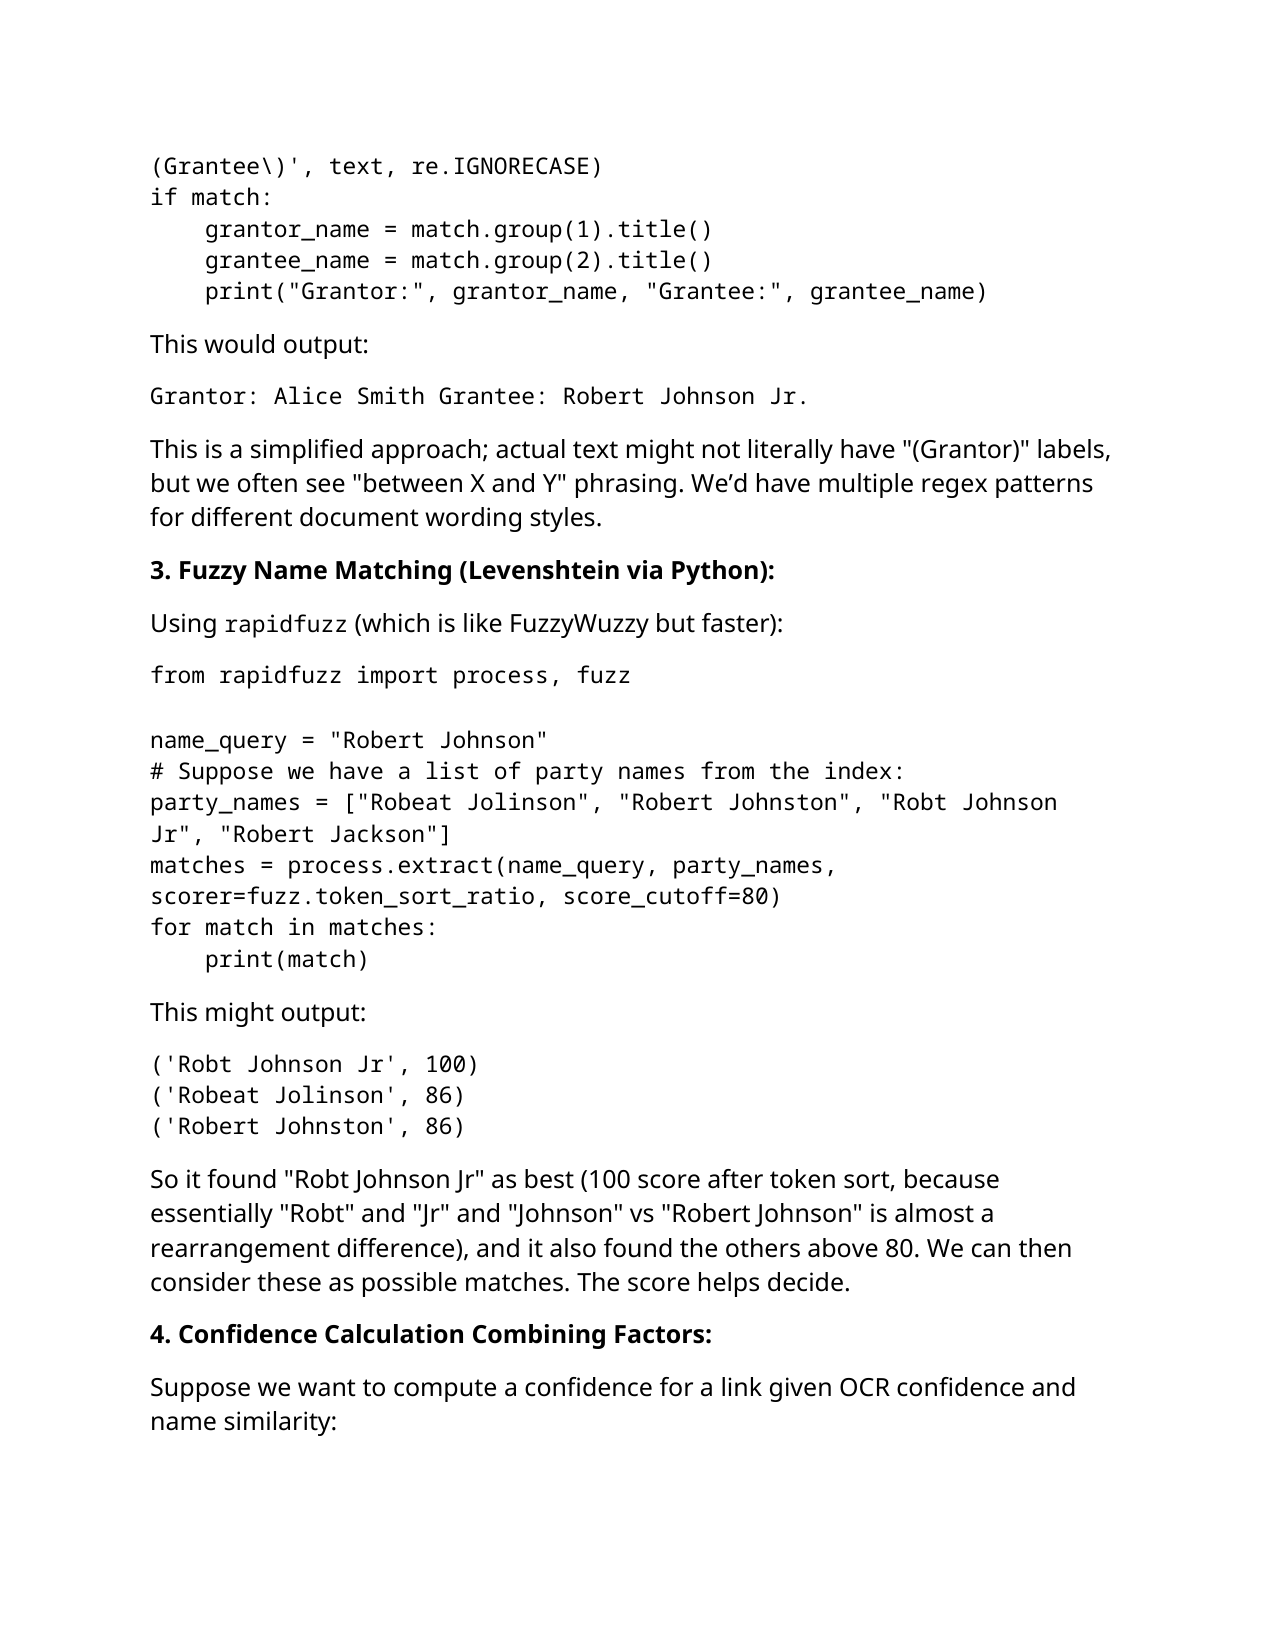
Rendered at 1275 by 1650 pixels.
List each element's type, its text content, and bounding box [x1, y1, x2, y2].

text Grantor: Alice Smith Grantee: Robert Johnson Jr. [150, 380, 1125, 411]
text This would output: [150, 327, 1125, 361]
text 3. Fuzzy Name Matching (Levenshtein via Python): [150, 553, 1125, 587]
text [150, 150, 1125, 306]
text This might output: [150, 995, 1125, 1029]
text This is a simplified approach; actual text might not literally have "(Grantor)" labels, but we often see "between X and Y" phrasing. We’d have multiple regex patterns for different document wording styles. [150, 432, 1125, 534]
text ('Robt Johnson Jr', 100) ('Robeat Jolinson', 86) ('Robert Johnston', 86) [150, 1047, 1125, 1141]
text So it found "Robt Johnson Jr" as best (100 score after token sort, because essentially "Robt" and "Jr" and "Johnson" vs "Robert Johnson" is almost a rearrangement difference), and it also found the others above 80. We can then consider these as possible matches. The score helps decide. [150, 1162, 1125, 1298]
text from rapidfuzz import process, fuzz name_query = "Robert Johnson" # Suppose we have a list of party names from the index: party_names = ["Robeat Jolinson", "Robert Johnston", "Robt Johnson Jr", "Robert Jackson"] matches = process.extract(name_query, party_names, scorer=fuzz.token_sort_ratio, score_cutoff=80) for match in matches: print(match) [150, 658, 1125, 974]
text 4. Confidence Calculation Combining Factors: [150, 1317, 1125, 1351]
text Suppose we want to compute a confidence for a link given OCR confidence and name similarity: [150, 1370, 1125, 1438]
text Using rapidfuzz (which is like FuzzyWuzzy but faster): [150, 606, 1125, 640]
